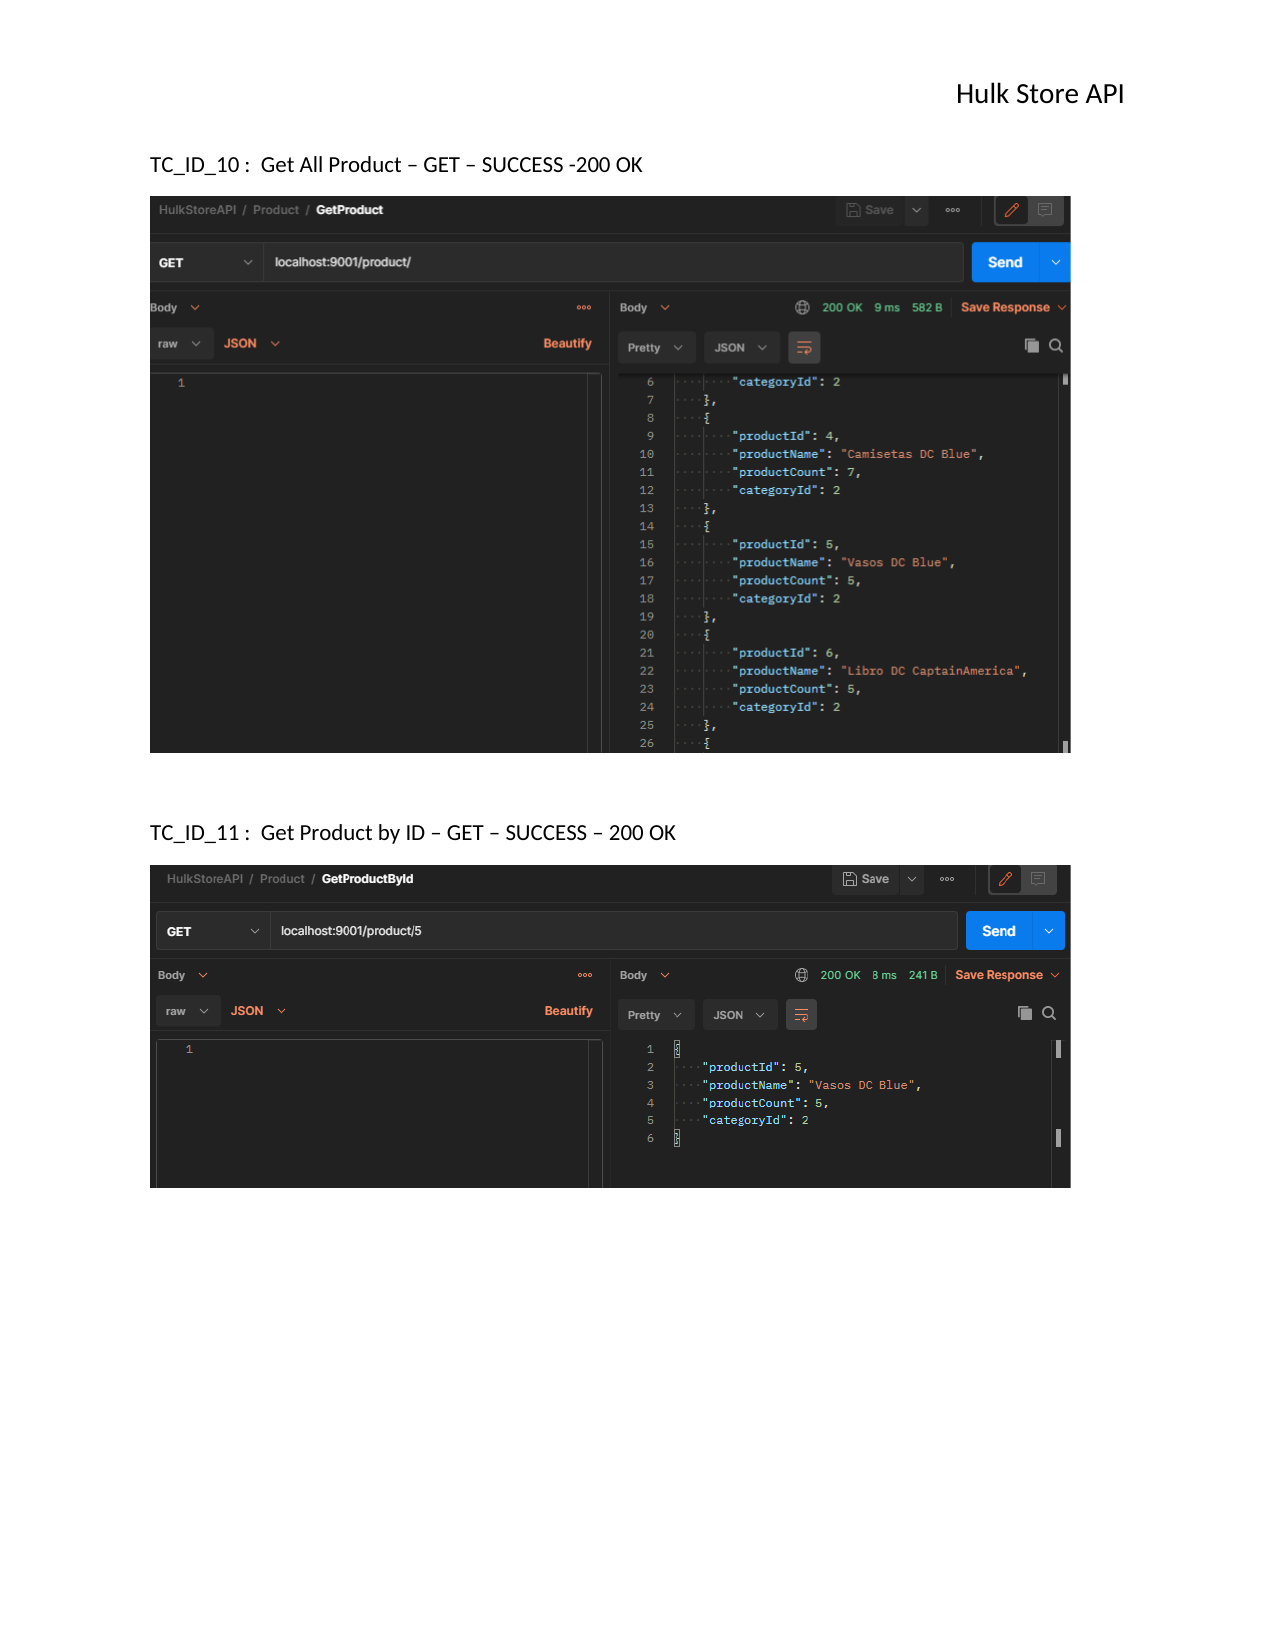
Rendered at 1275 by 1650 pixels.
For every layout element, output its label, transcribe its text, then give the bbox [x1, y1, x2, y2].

text TC_ID_11 : Get Product by ID – GET – SUCCESS – 200 OK [150, 818, 1125, 847]
picture [150, 865, 1071, 1188]
text TC_ID_10 : Get All Product – GET – SUCCESS -200 OK [150, 150, 1125, 178]
picture [150, 196, 1071, 753]
